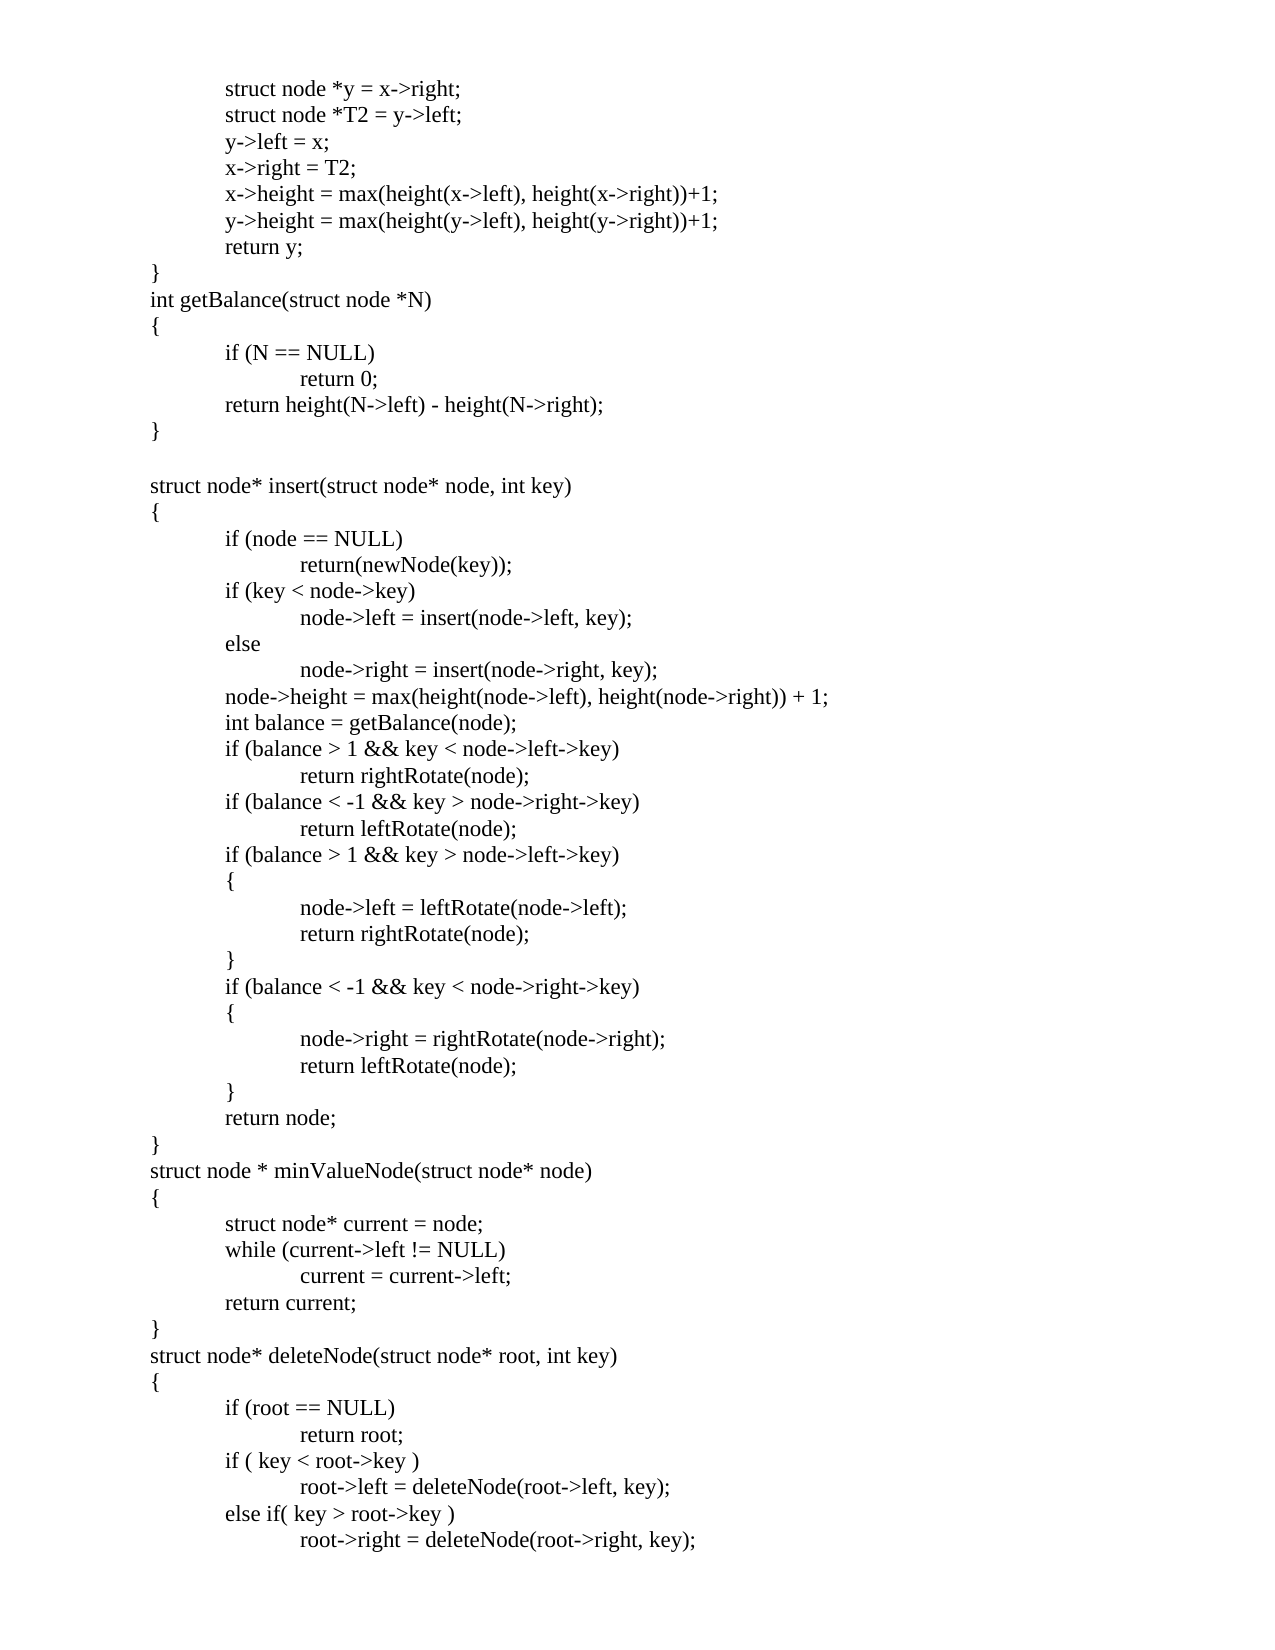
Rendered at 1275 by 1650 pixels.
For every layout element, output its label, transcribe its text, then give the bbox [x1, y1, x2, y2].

text } [150, 1315, 1200, 1342]
text if (balance < -1 && key < node->right->key) [150, 973, 1200, 999]
text if (N == NULL) [150, 338, 1200, 365]
text struct node *y = x->right; [150, 75, 1200, 101]
text { [150, 1368, 1200, 1394]
text if (root == NULL) [150, 1394, 1200, 1421]
text y->left = x; [150, 128, 1200, 154]
text } [150, 1078, 1200, 1104]
text root->right = deleteNode(root->right, key); [150, 1526, 1200, 1552]
text } [150, 418, 1200, 444]
text { [150, 498, 1200, 525]
text } [150, 946, 1200, 973]
text return rightRotate(node); [150, 920, 1200, 946]
text struct node* deleteNode(struct node* root, int key) [150, 1342, 1200, 1368]
text x->right = T2; [150, 154, 1200, 180]
text struct node *T2 = y->left; [150, 101, 1200, 128]
text if (balance < -1 && key > node->right->key) [150, 788, 1200, 814]
text return leftRotate(node); [150, 1052, 1200, 1078]
text node->left = insert(node->left, key); [150, 604, 1200, 630]
text return root; [150, 1421, 1200, 1447]
text current = current->left; [150, 1263, 1200, 1289]
text else if( key > root->key ) [150, 1500, 1200, 1526]
text return y; [150, 233, 1200, 259]
text { [150, 312, 1200, 338]
text node->height = max(height(node->left), height(node->right)) + 1; [150, 683, 1200, 709]
text return(newNode(key)); [150, 551, 1200, 577]
text struct node* insert(struct node* node, int key) [150, 472, 1200, 498]
text while (current->left != NULL) [150, 1236, 1200, 1263]
text { [150, 867, 1200, 894]
text node->right = rightRotate(node->right); [150, 1025, 1200, 1052]
text struct node* current = node; [150, 1210, 1200, 1236]
text return node; [150, 1104, 1200, 1131]
text if (node == NULL) [150, 525, 1200, 551]
text return rightRotate(node); [150, 762, 1200, 788]
text return 0; [150, 365, 1200, 391]
text if (balance > 1 && key > node->left->key) [150, 841, 1200, 867]
text } [150, 1131, 1200, 1157]
text node->left = leftRotate(node->left); [150, 894, 1200, 920]
text if ( key < root->key ) [150, 1447, 1200, 1473]
text node->right = insert(node->right, key); [150, 656, 1200, 683]
text else [150, 630, 1200, 656]
text return height(N->left) - height(N->right); [150, 391, 1200, 418]
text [150, 180, 1200, 207]
text { [150, 999, 1200, 1025]
text int balance = getBalance(node); [150, 709, 1200, 736]
text } [150, 259, 1200, 286]
text if (balance > 1 && key < node->left->key) [150, 736, 1200, 762]
text int getBalance(struct node *N) [150, 286, 1200, 312]
text if (key < node->key) [150, 577, 1200, 604]
text root->left = deleteNode(root->left, key); [150, 1473, 1200, 1500]
text return leftRotate(node); [150, 814, 1200, 841]
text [150, 207, 1200, 233]
text return current; [150, 1289, 1200, 1315]
text { [150, 1183, 1200, 1210]
text struct node * minValueNode(struct node* node) [150, 1157, 1200, 1183]
